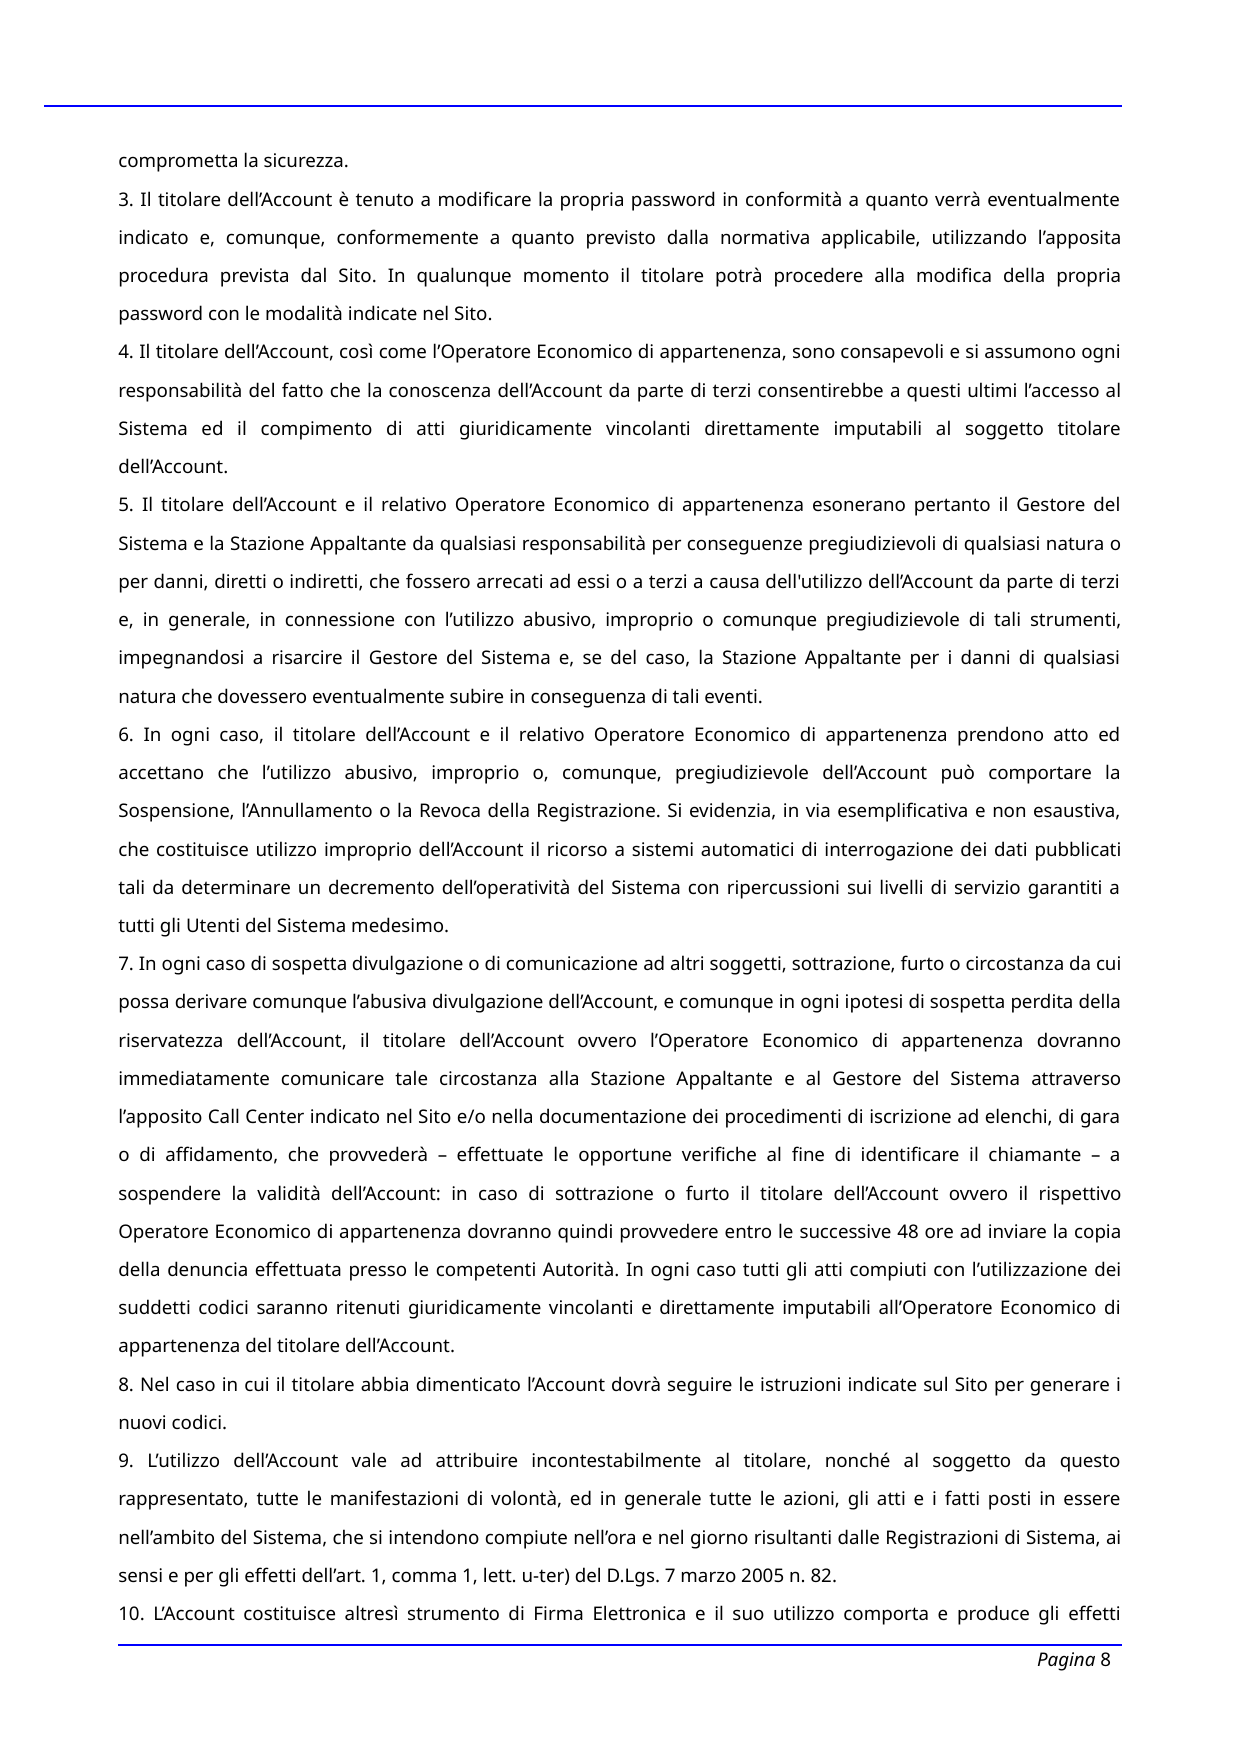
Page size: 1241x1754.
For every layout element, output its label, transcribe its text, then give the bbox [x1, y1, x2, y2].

text 6. In ogni caso, il titolare dell’Account e il relativo Operatore Economico di appartenenza prendono atto ed accettano che l’utilizzo abusivo, improprio o, comunque, pregiudizievole dell’Account può comportare la Sospensione, l’Annullamento o la Revoca della Registrazione. Si evidenzia, in via esemplificativa e non esaustiva, che costituisce utilizzo improprio dell’Account il ricorso a sistemi automatici di interrogazione dei dati pubblicati tali da determinare un decremento dell’operatività del Sistema con ripercussioni sui livelli di servizio garantiti a tutti gli Utenti del Sistema medesimo. [118, 721, 1122, 938]
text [118, 148, 1122, 173]
text 8. Nel caso in cui il titolare abbia dimenticato l’Account dovrà seguire le istruzioni indicate sul Sito per generare i nuovi codici. [118, 1371, 1122, 1435]
text 3. Il titolare dell’Account è tenuto a modificare la propria password in conformità a quanto verrà eventualmente indicato e, comunque, conformemente a quanto previsto dalla normativa applicabile, utilizzando l’apposita procedura prevista dal Sito. In qualunque momento il titolare potrà procedere alla modifica della propria password con le modalità indicate nel Sito. [118, 186, 1122, 326]
text 9. L’utilizzo dell’Account vale ad attribuire incontestabilmente al titolare, nonché al soggetto da questo rappresentato, tutte le manifestazioni di volontà, ed in generale tutte le azioni, gli atti e i fatti posti in essere nell’ambito del Sistema, che si intendono compiute nell’ora e nel giorno risultanti dalle Registrazioni di Sistema, ai sensi e per gli effetti dell’art. 1, comma 1, lett. u-ter) del D.Lgs. 7 marzo 2005 n. 82. [118, 1447, 1122, 1588]
text 5. Il titolare dell’Account e il relativo Operatore Economico di appartenenza esonerano pertanto il Gestore del Sistema e la Stazione Appaltante da qualsiasi responsabilità per conseguenze pregiudizievoli di qualsiasi natura o per danni, diretti o indiretti, che fossero arrecati ad essi o a terzi a causa dell'utilizzo dell’Account da parte di terzi e, in generale, in connessione con l’utilizzo abusivo, improprio o comunque pregiudizievole di tali strumenti, impegnandosi a risarcire il Gestore del Sistema e, se del caso, la Stazione Appaltante per i danni di qualsiasi natura che dovessero eventualmente subire in conseguenza di tali eventi. [118, 492, 1122, 708]
text 4. Il titolare dell’Account, così come l’Operatore Economico di appartenenza, sono consapevoli e si assumono ogni responsabilità del fatto che la conoscenza dell’Account da parte di terzi consentirebbe a questi ultimi l’accesso al Sistema ed il compimento di atti giuridicamente vincolanti direttamente imputabili al soggetto titolare dell’Account. [118, 339, 1122, 479]
text 7. In ogni caso di sospetta divulgazione o di comunicazione ad altri soggetti, sottrazione, furto o circostanza da cui possa derivare comunque l’abusiva divulgazione dell’Account, e comunque in ogni ipotesi di sospetta perdita della riservatezza dell’Account, il titolare dell’Account ovvero l’Operatore Economico di appartenenza dovranno immediatamente comunicare tale circostanza alla Stazione Appaltante e al Gestore del Sistema attraverso l’apposito Call Center indicato nel Sito e/o nella documentazione dei procedimenti di iscrizione ad elenchi, di gara o di affidamento, che provvederà – effettuate le opportune verifiche al fine di identificare il chiamante – a sospendere la validità dell’Account: in caso di sottrazione o furto il titolare dell’Account ovvero il rispettivo Operatore Economico di appartenenza dovranno quindi provvedere entro le successive 48 ore ad inviare la copia della denuncia effettuata presso le competenti Autorità. In ogni caso tutti gli atti compiuti con l’utilizzazione dei suddetti codici saranno ritenuti giuridicamente vincolanti e direttamente imputabili all’Operatore Economico di appartenenza del titolare dell’Account. [118, 951, 1122, 1358]
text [118, 1600, 1122, 1626]
